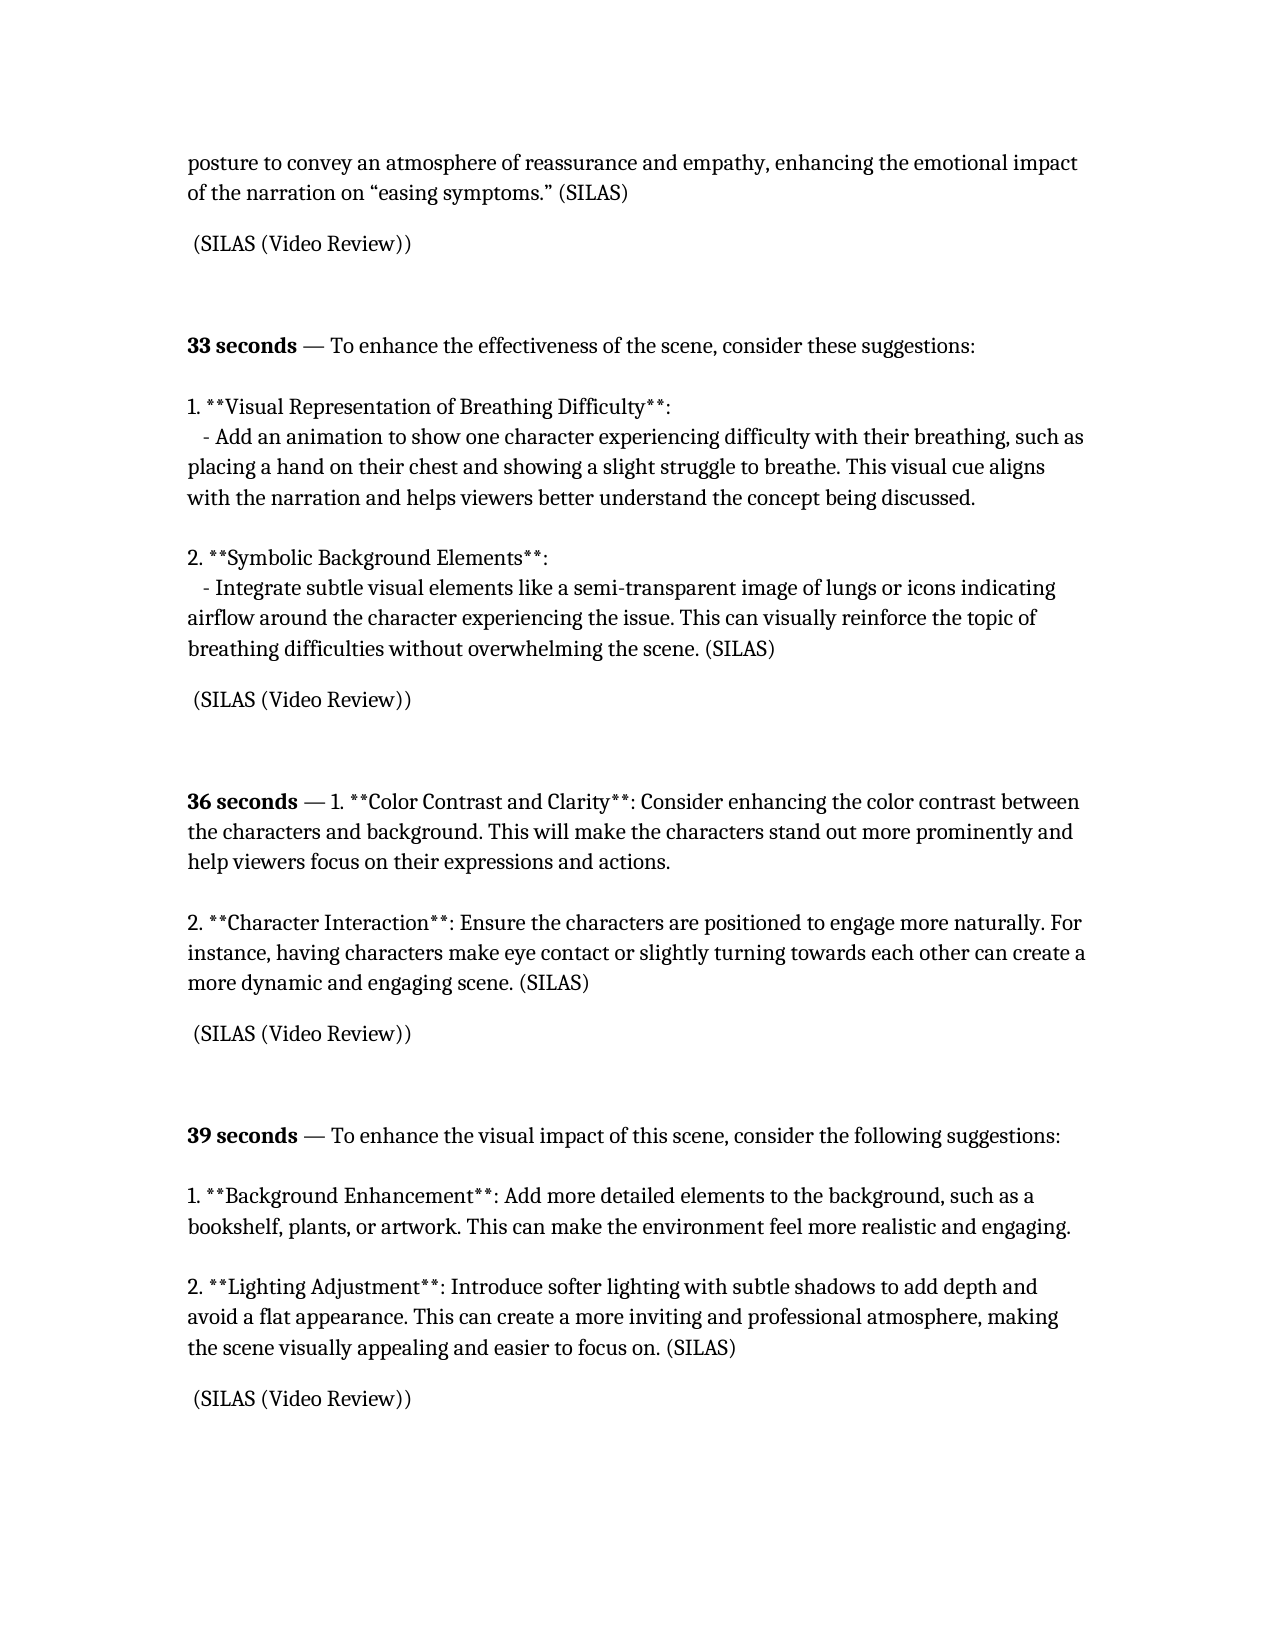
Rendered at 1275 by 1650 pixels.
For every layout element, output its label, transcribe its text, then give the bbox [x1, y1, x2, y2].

text (SILAS (Video Review)) [187, 1385, 1087, 1412]
text 36 seconds — 1. **Color Contrast and Clarity**: Consider enhancing the color contrast between the characters and background. This will make the characters stand out more prominently and help viewers focus on their expressions and actions. 2. **Character Interaction**: Ensure the characters are positioned to engage more naturally. For instance, having characters make eye contact or slightly turning towards each other can create a more dynamic and engaging scene. (SILAS) [187, 788, 1087, 996]
text (SILAS (Video Review)) [187, 686, 1087, 713]
text 39 seconds — To enhance the visual impact of this scene, consider the following suggestions: 1. **Background Enhancement**: Add more detailed elements to the background, such as a bookshelf, plants, or artwork. This can make the environment feel more realistic and engaging. 2. **Lighting Adjustment**: Introduce softer lighting with subtle shadows to add depth and avoid a flat appearance. This can create a more inviting and professional atmosphere, making the scene visually appealing and easier to focus on. (SILAS) [187, 1123, 1087, 1361]
text 33 seconds — To enhance the effectiveness of the scene, consider these suggestions: 1. **Visual Representation of Breathing Difficulty**: - Add an animation to show one character experiencing difficulty with their breathing, such as placing a hand on their chest and showing a slight struggle to breathe. This visual cue aligns with the narration and helps viewers better understand the concept being discussed. 2. **Symbolic Background Elements**: - Integrate subtle visual elements like a semi-transparent image of lungs or icons indicating airflow around the character experiencing the issue. This can visually reinforce the topic of breathing difficulties without overwhelming the scene. (SILAS) [187, 333, 1087, 662]
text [187, 150, 1087, 207]
text (SILAS (Video Review)) [187, 1021, 1087, 1047]
text (SILAS (Video Review)) [187, 231, 1087, 258]
